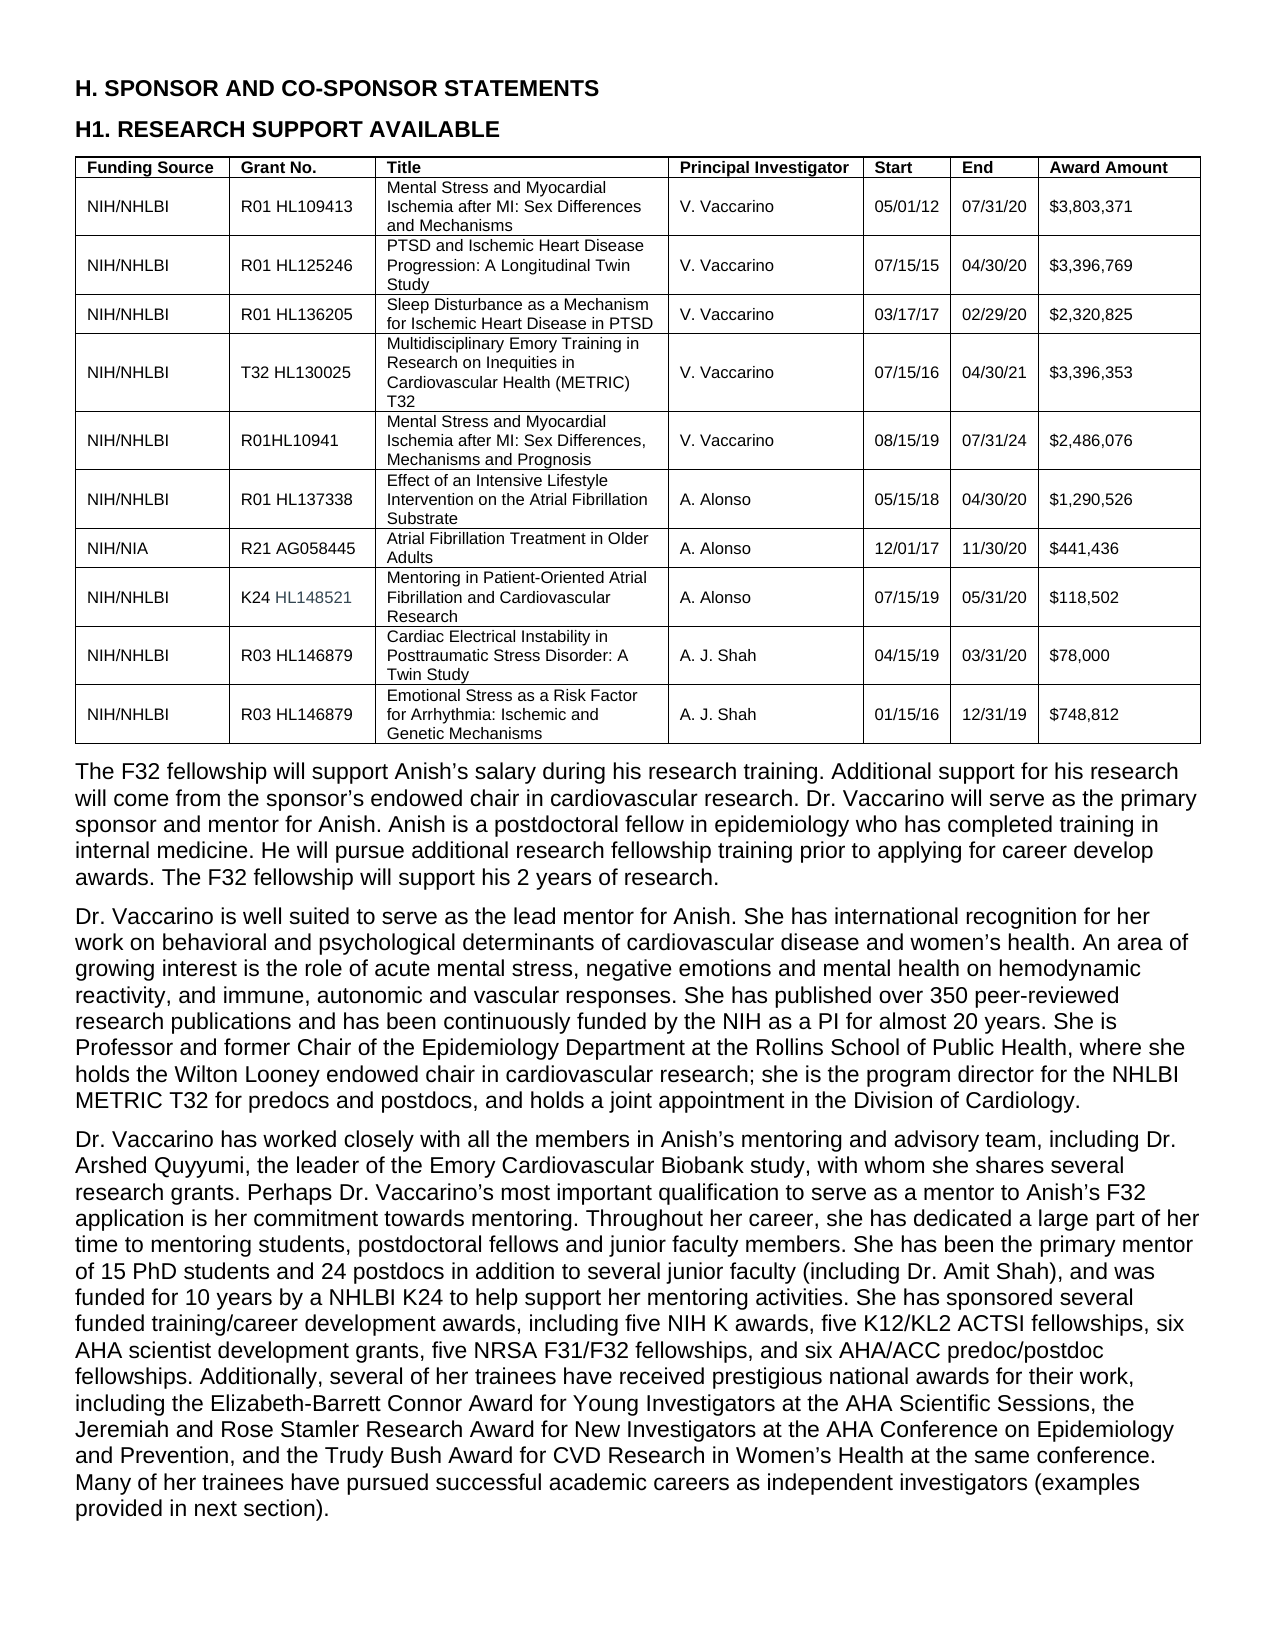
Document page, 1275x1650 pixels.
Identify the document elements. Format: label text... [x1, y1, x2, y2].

table_cell NIH/NHLBI [76, 178, 229, 235]
table_cell $748,812 [1039, 685, 1200, 743]
table_cell $2,486,076 [1039, 412, 1200, 469]
table_cell Emotional Stress as a Risk Factor for Arrhythmia: Ischemic and Genetic Mechanisms [376, 685, 668, 743]
table_header Principal Investigator [669, 158, 863, 177]
table_cell R03 HL146879 [230, 627, 375, 684]
table_cell Cardiac Electrical Instability in Posttraumatic Stress Disorder: A Twin Study [376, 627, 668, 684]
text Dr. Vaccarino has worked closely with all the members in Anish’s mentoring and advisory team, including Dr. Arshed Quyyumi, the leader of the Emory Cardiovascular Biobank study, with whom she shares several research grants. Perhaps Dr. Vaccarino’s most important qualification to serve as a mentor to Anish’s F32 application is her commitment towards mentoring. Throughout her career, she has dedicated a large part of her time to mentoring students, postdoctoral fellows and junior faculty members. She has been the primary mentor of 15 PhD students and 24 postdocs in addition to several junior faculty (including Dr. Amit Shah), and was funded for 10 years by a NHLBI K24 to help support her mentoring activities. She has sponsored several funded training/career development awards, including five NIH K awards, five K12/KL2 ACTSI fellowships, six AHA scientist development grants, five NRSA F31/F32 fellowships, and six AHA/ACC predoc/postdoc fellowships. Additionally, several of her trainees have received prestigious national awards for their work, including the Elizabeth-Barrett Connor Award for Young Investigators at the AHA Scientific Sessions, the Jeremiah and Rose Stamler Research Award for New Investigators at the AHA Conference on Epidemiology and Prevention, and the Trudy Bush Award for CVD Research in Women’s Health at the same conference. Many of her trainees have pursued successful academic careers as independent investigators (examples provided in next section). [75, 1126, 1200, 1521]
table_header Title [376, 158, 668, 177]
table_cell Mental Stress and Myocardial Ischemia after MI: Sex Differences and Mechanisms [376, 178, 668, 235]
table_cell $78,000 [1039, 627, 1200, 684]
table_cell 04/15/19 [864, 627, 950, 684]
table_cell NIH/NHLBI [76, 470, 229, 528]
table_cell 02/29/20 [951, 295, 1038, 333]
table_cell 04/30/21 [951, 334, 1038, 411]
table_cell $1,290,526 [1039, 470, 1200, 528]
table_cell $118,502 [1039, 568, 1200, 626]
table_cell $2,320,825 [1039, 295, 1200, 333]
table_cell NIH/NHLBI [76, 627, 229, 684]
table_header Start [864, 158, 950, 177]
subtitle H. SPONSOR AND CO-SPONSOR STATEMENTS [75, 75, 1200, 101]
table_cell Effect of an Intensive Lifestyle Intervention on the Atrial Fibrillation Substrate [376, 470, 668, 528]
table_cell R21 AG058445 [230, 529, 375, 567]
table_cell NIH/NHLBI [76, 295, 229, 333]
table_cell 08/15/19 [864, 412, 950, 469]
subtitle H1. RESEARCH SUPPORT AVAILABLE [75, 116, 1200, 142]
table_cell 07/31/24 [951, 412, 1038, 469]
table_cell 11/30/20 [951, 529, 1038, 567]
table_header Award Amount [1039, 158, 1200, 177]
table_cell NIH/NHLBI [76, 334, 229, 411]
table_cell 04/30/20 [951, 470, 1038, 528]
table_cell R01 HL136205 [230, 295, 375, 333]
table_cell V. Vaccarino [669, 295, 863, 333]
text The F32 fellowship will support Anish’s salary during his research training. Additional support for his research will come from the sponsor’s endowed chair in cardiovascular research. Dr. Vaccarino will serve as the primary sponsor and mentor for Anish. Anish is a postdoctoral fellow in epidemiology who has completed training in internal medicine. He will pursue additional research fellowship training prior to applying for career develop awards. The F32 fellowship will support his 2 years of research. [75, 758, 1200, 890]
table_cell R03 HL146879 [230, 685, 375, 743]
table_cell A. Alonso [669, 568, 863, 626]
table_cell $3,396,353 [1039, 334, 1200, 411]
table_cell 05/31/20 [951, 568, 1038, 626]
table_cell 01/15/16 [864, 685, 950, 743]
table_cell R01 HL137338 [230, 470, 375, 528]
table_cell V. Vaccarino [669, 178, 863, 235]
table_cell A. Alonso [669, 470, 863, 528]
table_cell Multidisciplinary Emory Training in Research on Inequities in Cardiovascular Health (METRIC) T32 [376, 334, 668, 411]
table_cell NIH/NHLBI [76, 236, 229, 294]
table_cell A. J. Shah [669, 627, 863, 684]
table_cell 12/31/19 [951, 685, 1038, 743]
table_cell 03/17/17 [864, 295, 950, 333]
table_cell NIH/NHLBI [76, 685, 229, 743]
table_cell A. Alonso [669, 529, 863, 567]
table_cell 07/15/15 [864, 236, 950, 294]
table_cell NIH/NIA [76, 529, 229, 567]
table_cell R01HL10941 [230, 412, 375, 469]
table_cell Mentoring in Patient-Oriented Atrial Fibrillation and Cardiovascular Research [376, 568, 668, 626]
table_cell 07/15/19 [864, 568, 950, 626]
table_header Grant No. [230, 158, 375, 177]
text Dr. Vaccarino is well suited to serve as the lead mentor for Anish. She has international recognition for her work on behavioral and psychological determinants of cardiovascular disease and women’s health. An area of growing interest is the role of acute mental stress, negative emotions and mental health on hemodynamic reactivity, and immune, autonomic and vascular responses. She has published over 350 peer-reviewed research publications and has been continuously funded by the NIH as a PI for almost 20 years. She is Professor and former Chair of the Epidemiology Department at the Rollins School of Public Health, where she holds the Wilton Looney endowed chair in cardiovascular research; she is the program director for the NHLBI METRIC T32 for predocs and postdocs, and holds a joint appointment in the Division of Cardiology. [75, 903, 1200, 1113]
table_cell $3,396,769 [1039, 236, 1200, 294]
table_cell $441,436 [1039, 529, 1200, 567]
table_cell 03/31/20 [951, 627, 1038, 684]
table_cell 07/31/20 [951, 178, 1038, 235]
table_cell R01 HL109413 [230, 178, 375, 235]
table_cell 05/15/18 [864, 470, 950, 528]
table_cell NIH/NHLBI [76, 568, 229, 626]
table_header End [951, 158, 1038, 177]
table_cell T32 HL130025 [230, 334, 375, 411]
table_cell V. Vaccarino [669, 236, 863, 294]
table_cell 05/01/12 [864, 178, 950, 235]
table_cell V. Vaccarino [669, 412, 863, 469]
table_cell A. J. Shah [669, 685, 863, 743]
table_cell Mental Stress and Myocardial Ischemia after MI: Sex Differences, Mechanisms and Prognosis [376, 412, 668, 469]
table_cell 07/15/16 [864, 334, 950, 411]
table_cell 12/01/17 [864, 529, 950, 567]
table_cell V. Vaccarino [669, 334, 863, 411]
table_header Funding Source [76, 158, 229, 177]
table_cell $3,803,371 [1039, 178, 1200, 235]
table_cell PTSD and Ischemic Heart Disease Progression: A Longitudinal Twin Study [376, 236, 668, 294]
table_cell 04/30/20 [951, 236, 1038, 294]
table_cell R01 HL125246 [230, 236, 375, 294]
table_cell Sleep Disturbance as a Mechanism for Ischemic Heart Disease in PTSD [376, 295, 668, 333]
table_cell NIH/NHLBI [76, 412, 229, 469]
table_cell Atrial Fibrillation Treatment in Older Adults [376, 529, 668, 567]
table_cell K24 HL148521 [230, 568, 375, 626]
